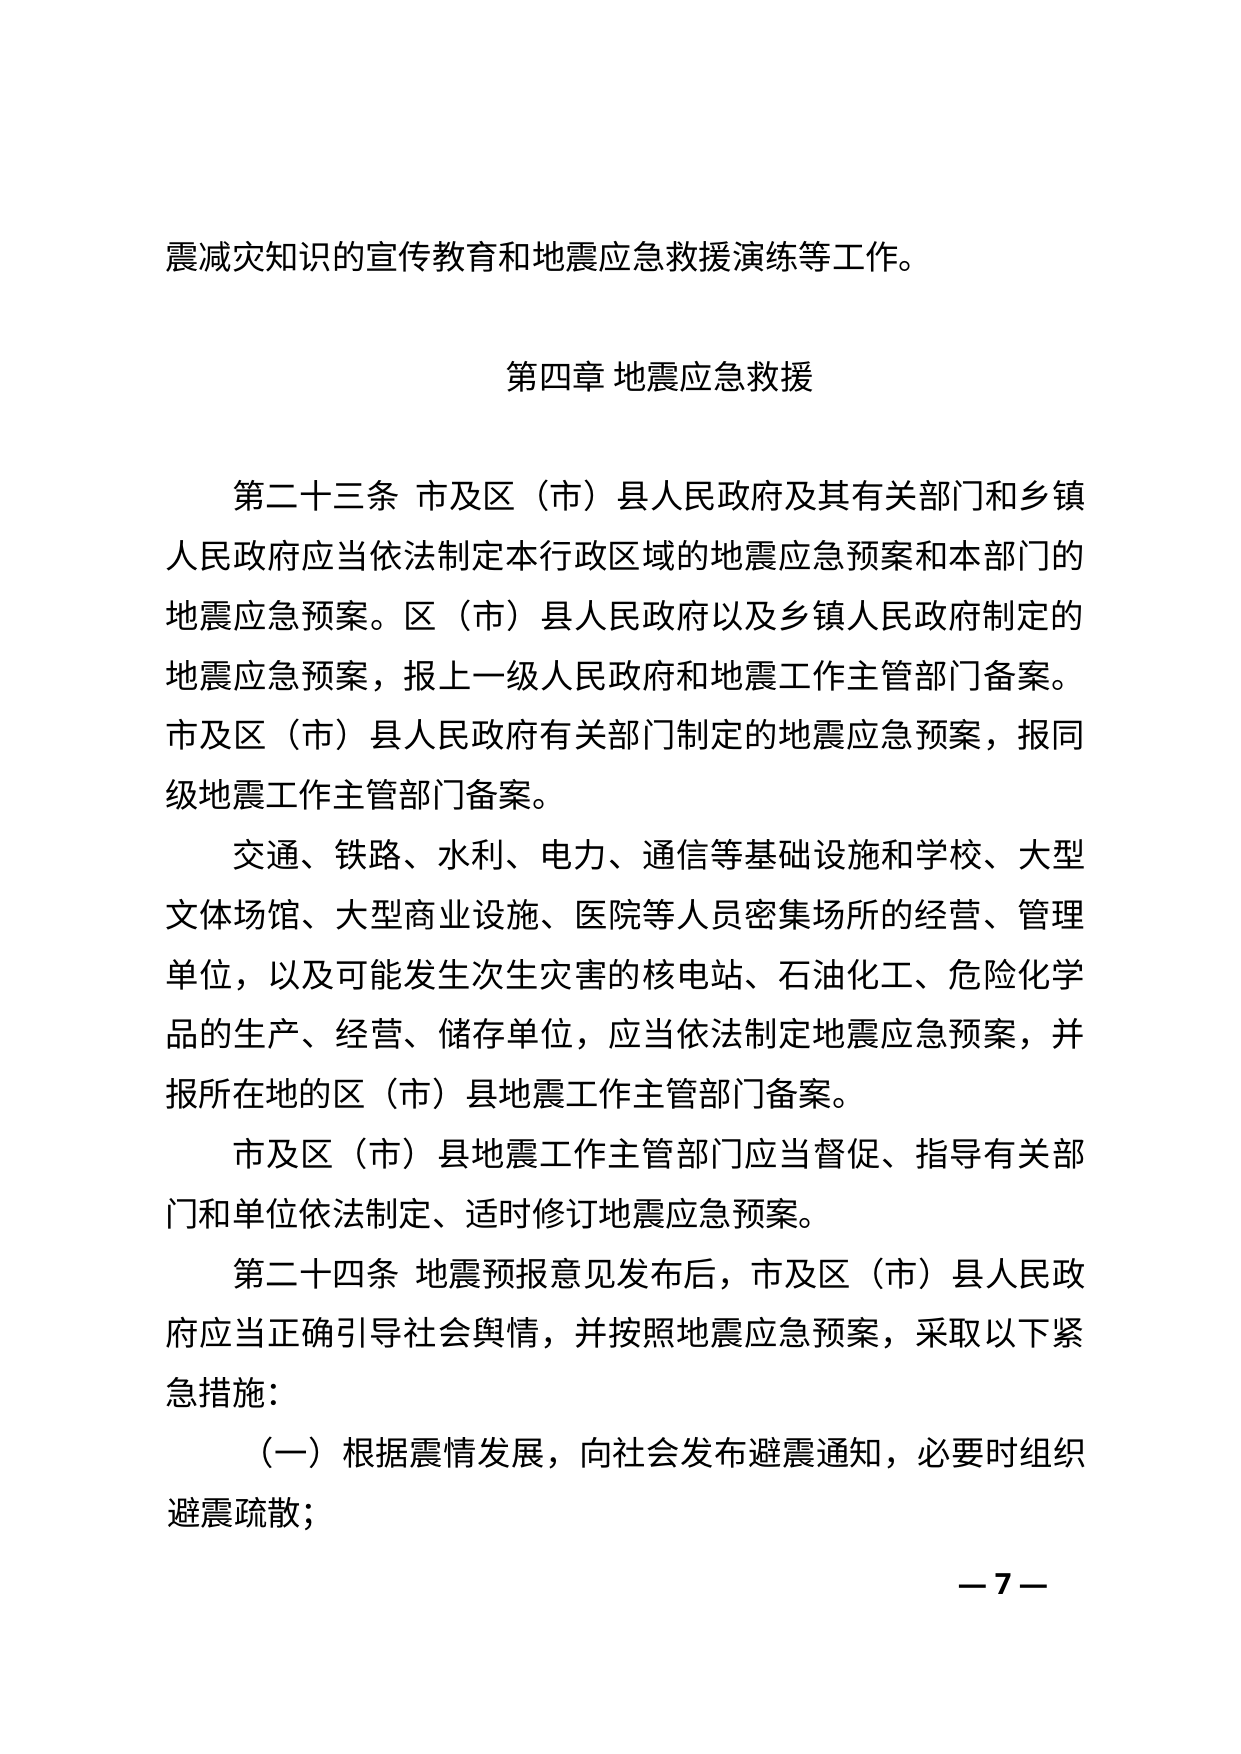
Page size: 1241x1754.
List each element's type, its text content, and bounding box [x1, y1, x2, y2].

text （一）根据震情发展，向社会发布避震通知，必要时组织避震疏散； [167, 1421, 1087, 1541]
text 市及区（市）县地震工作主管部门应当督促、指导有关部门和单位依法制定、适时修订地震应急预案。 [165, 1122, 1087, 1242]
text 第二十三条 市及区（市）县人民政府及其有关部门和乡镇人民政府应当依法制定本行政区域的地震应急预案和本部门的地震应急预案。区（市）县人民政府以及乡镇人民政府制定的地震应急预案，报上一级人民政府和地震工作主管部门备案。市及区（市）县人民政府有关部门制定的地震应急预案，报同级地震工作主管部门备案。 [165, 464, 1087, 823]
text 交通、铁路、水利、电力、通信等基础设施和学校、大型文体场馆、大型商业设施、医院等人员密集场所的经营、管理单位，以及可能发生次生灾害的核电站、石油化工、危险化学品的生产、经营、储存单位，应当依法制定地震应急预案，并报所在地的区（市）县地震工作主管部门备案。 [165, 823, 1087, 1122]
text 第二十四条 地震预报意见发布后，市及区（市）县人民政府应当正确引导社会舆情，并按照地震应急预案，采取以下紧急措施： [165, 1242, 1087, 1421]
text 第四章 地震应急救援 [165, 345, 1087, 404]
text 地震工作主管部门应当指导、协调、督促有关单位做好防震减灾知识的宣传教育和地震应急救援演练等工作。 [165, 225, 1087, 285]
